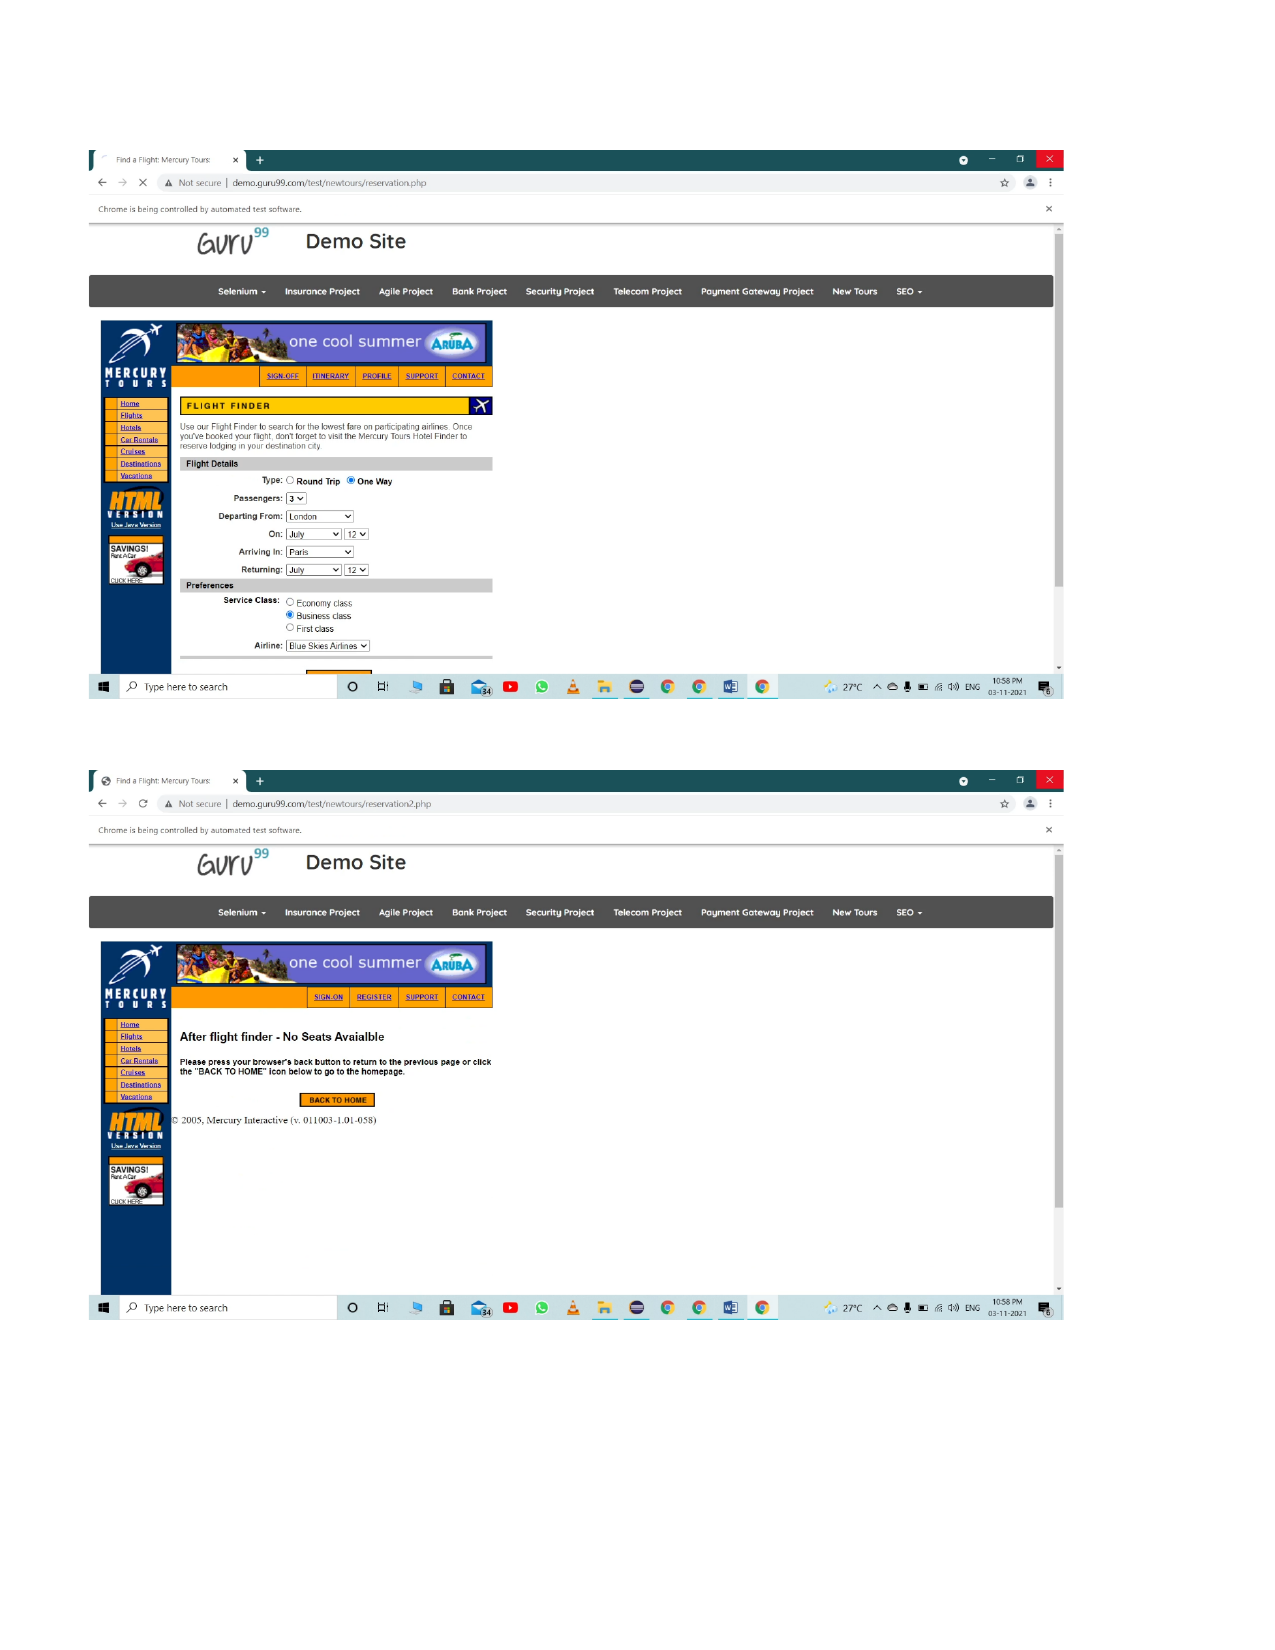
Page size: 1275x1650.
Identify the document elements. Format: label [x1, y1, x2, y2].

picture [88, 150, 1064, 699]
picture [88, 770, 1064, 1320]
